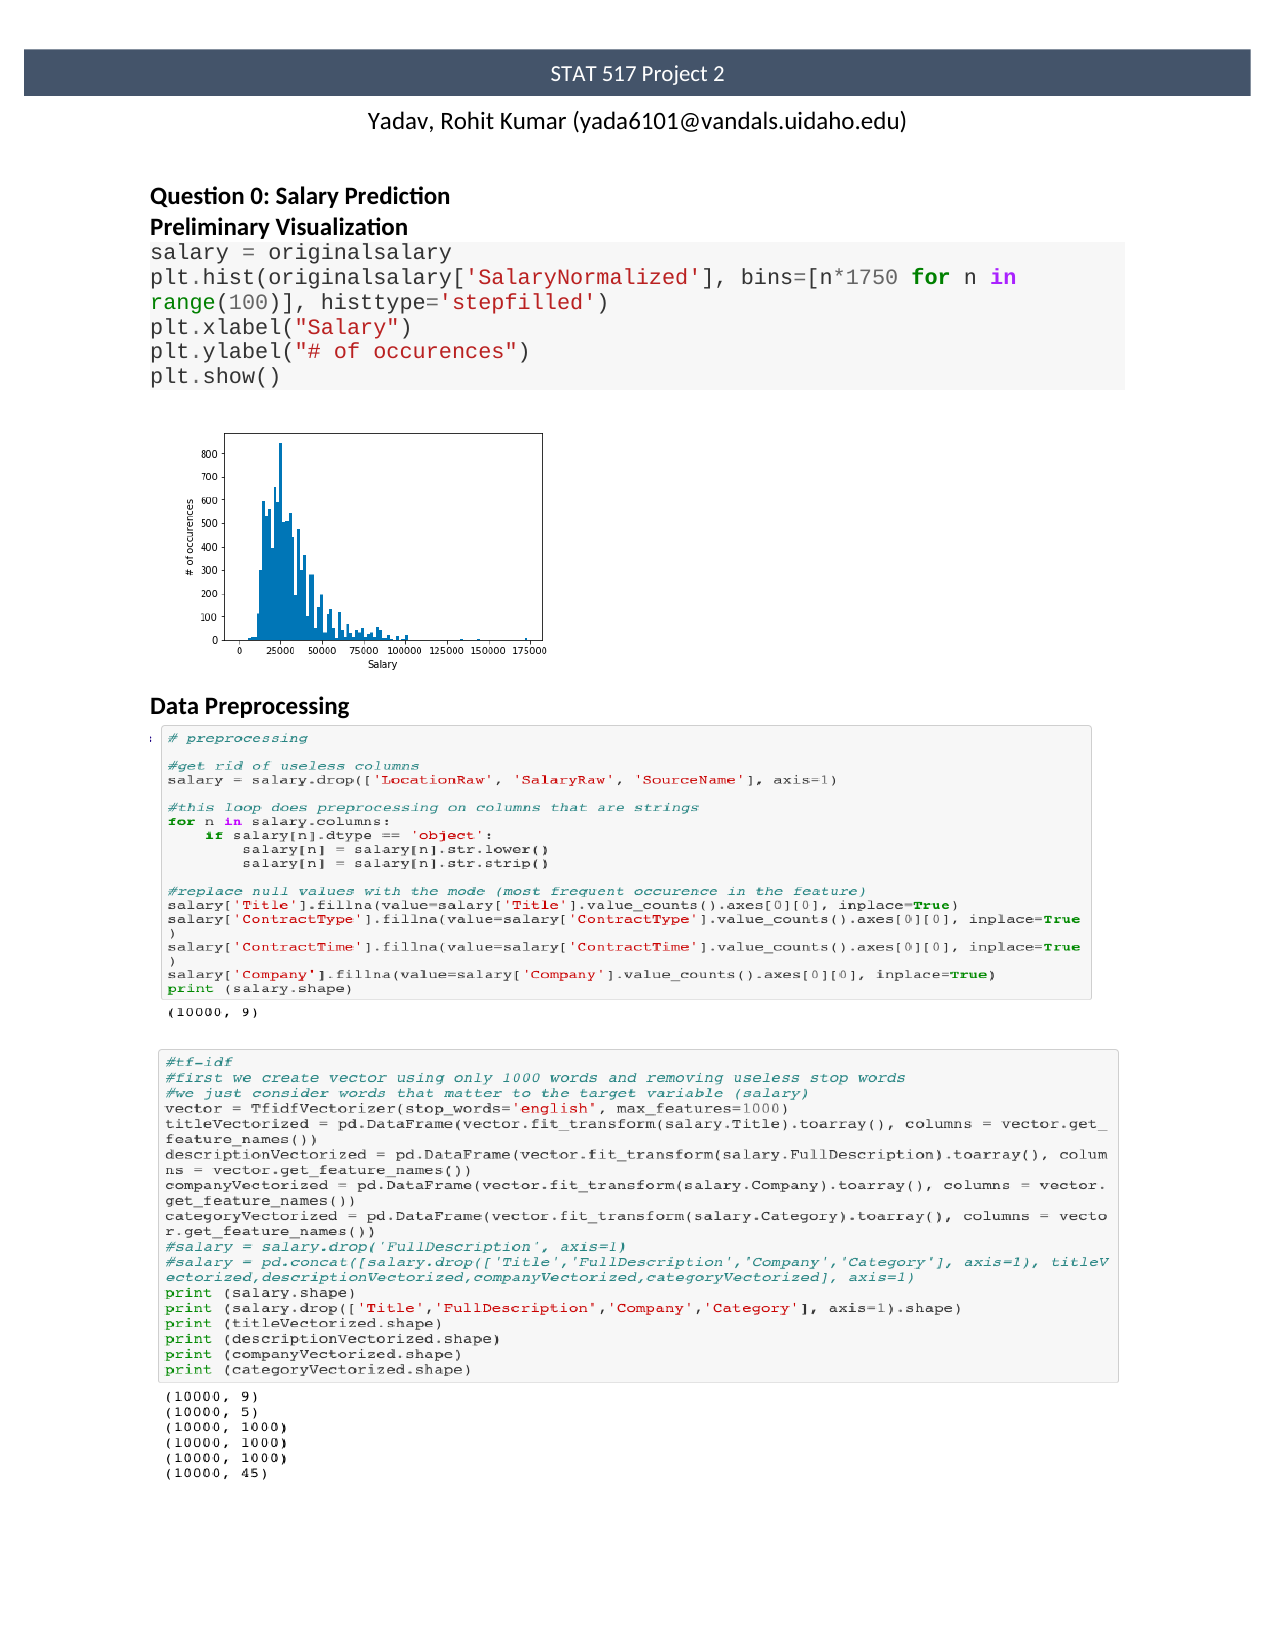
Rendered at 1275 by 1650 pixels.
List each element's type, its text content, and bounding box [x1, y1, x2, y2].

text Data Preprocessing [150, 690, 1125, 721]
picture [150, 1048, 1121, 1485]
text plt.xlabel("Salary") [150, 316, 1125, 341]
text Preliminary Visualization [150, 211, 1125, 242]
text plt.show() [150, 366, 1125, 390]
text Question 0: Salary Prediction [150, 181, 1125, 211]
text salary = originalsalary [150, 242, 1125, 266]
picture [150, 420, 633, 691]
text plt.hist(originalsalary['SalaryNormalized'], bins=[n*1750 for n in range(100)], histtype='stepfilled') [150, 266, 1125, 316]
picture [150, 720, 1094, 1018]
text plt.ylabel("# of occurences") [150, 341, 1125, 366]
